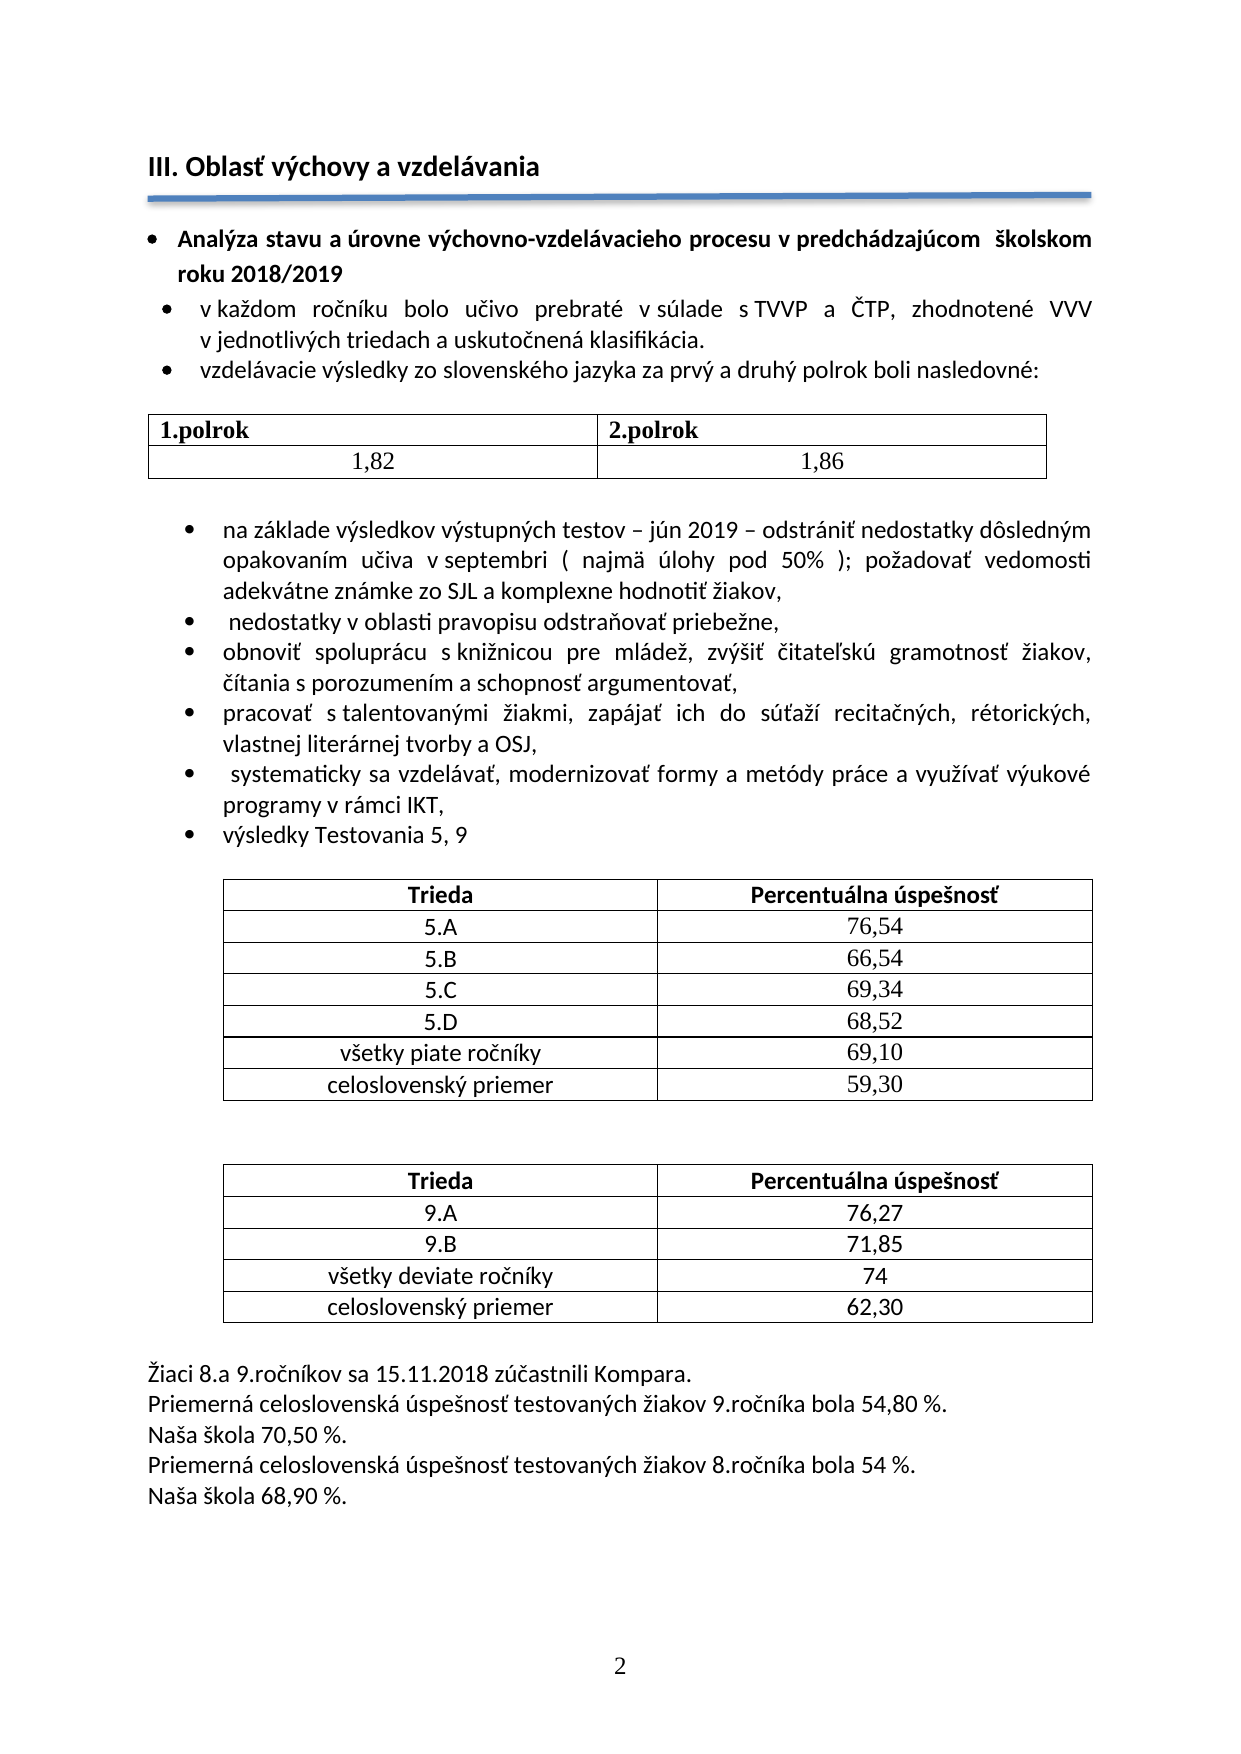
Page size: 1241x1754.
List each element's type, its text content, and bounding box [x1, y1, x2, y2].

table_cell 76,27 [658, 1197, 1092, 1227]
text Žiaci 8.a 9.ročníkov sa 15.11.2018 zúčastnili Kompara. [148, 1358, 1092, 1389]
list pracovať s talentovanými žiakmi, zapájať ich do súťaží recitačných, rétorických, vlastnej literárnej tvorby a OSJ, [185, 697, 1092, 758]
text Priemerná celoslovenská úspešnosť testovaných žiakov 8.ročníka bola 54 %. [148, 1450, 1092, 1480]
table_cell 9.A [224, 1197, 657, 1227]
table_cell 62,30 [658, 1292, 1092, 1322]
table_cell 5.A [224, 911, 657, 942]
list vzdelávacie výsledky zo slovenského jazyka za prvý a druhý polrok boli nasledovné: [162, 355, 1092, 385]
table_cell všetky piate ročníky [224, 1038, 657, 1068]
text Naša škola 68,90 %. [148, 1480, 1092, 1511]
list Analýza stavu a úrovne výchovno-vzdelávacieho procesu v predchádzajúcom školskom roku 2018/2019 [148, 224, 1092, 289]
table_cell 5.B [224, 943, 657, 973]
list na základe výsledkov výstupných testov – jún 2019 – odstrániť nedostatky dôsledným opakovaním učiva v septembri ( najmä úlohy pod 50% ); požadovať vedomosti adekvátne známke zo SJL a komplexne hodnotiť žiakov, [185, 514, 1092, 606]
table_header Percentuálna úspešnosť [658, 880, 1092, 910]
table_cell všetky deviate ročníky [224, 1260, 657, 1291]
table_cell 1,82 [149, 446, 597, 478]
table_cell 59,30 [658, 1069, 1092, 1099]
table_cell 76,54 [658, 911, 1092, 942]
text Naša škola 70,50 %. [148, 1419, 1092, 1450]
table_header 1.polrok [149, 415, 597, 445]
table_cell 5.D [224, 1006, 657, 1036]
table_cell 69,10 [658, 1038, 1092, 1068]
table_cell 74 [658, 1260, 1092, 1291]
list nedostatky v oblasti pravopisu odstraňovať priebežne, [185, 606, 1092, 636]
text III. Oblasť výchovy a vzdelávania [148, 148, 1092, 183]
table_cell 66,54 [658, 943, 1092, 973]
table_cell 1,86 [598, 446, 1046, 478]
table_header 2.polrok [598, 415, 1046, 445]
table_header Trieda [224, 1165, 657, 1196]
list obnoviť spoluprácu s knižnicou pre mládež, zvýšiť čitateľskú gramotnosť žiakov, čítania s porozumením a schopnosť argumentovať, [185, 636, 1092, 697]
table_cell 71,85 [658, 1229, 1092, 1259]
table_cell 9.B [224, 1229, 657, 1259]
table_cell 68,52 [658, 1006, 1092, 1036]
table_header Trieda [224, 880, 657, 910]
list výsledky Testovania 5, 9 [185, 819, 1092, 850]
table_cell 69,34 [658, 974, 1092, 1005]
table_cell celoslovenský priemer [224, 1292, 657, 1322]
table_cell celoslovenský priemer [224, 1069, 657, 1099]
list systematicky sa vzdelávať, modernizovať formy a metódy práce a využívať výukové programy v rámci IKT, [185, 758, 1092, 819]
list v každom ročníku bolo učivo prebraté v súlade s TVVP a ČTP, zhodnotené VVV v jednotlivých triedach a uskutočnená klasifikácia. [162, 294, 1092, 355]
table_header Percentuálna úspešnosť [658, 1165, 1092, 1196]
text Priemerná celoslovenská úspešnosť testovaných žiakov 9.ročníka bola 54,80 %. [148, 1389, 1092, 1419]
table_cell 5.C [224, 974, 657, 1005]
